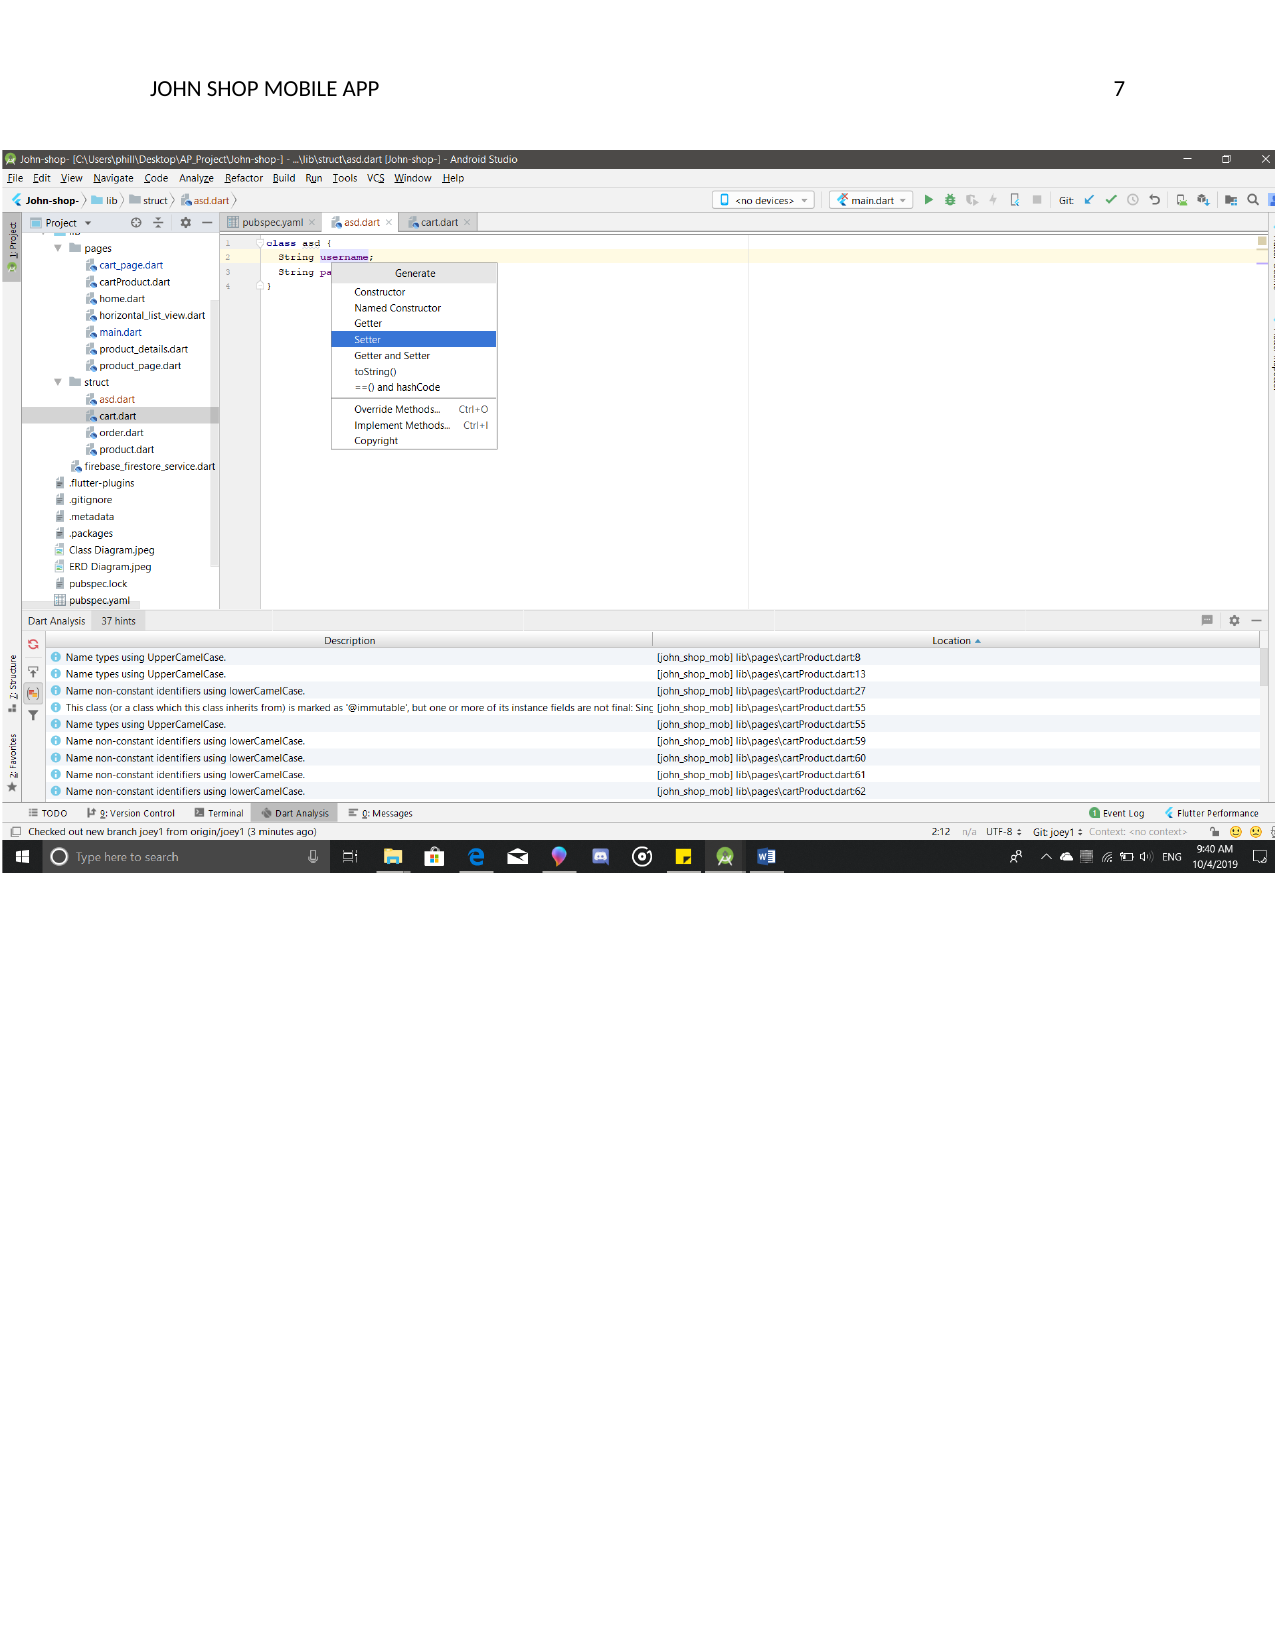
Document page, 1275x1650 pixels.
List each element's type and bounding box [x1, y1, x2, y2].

picture [2, 150, 1275, 873]
